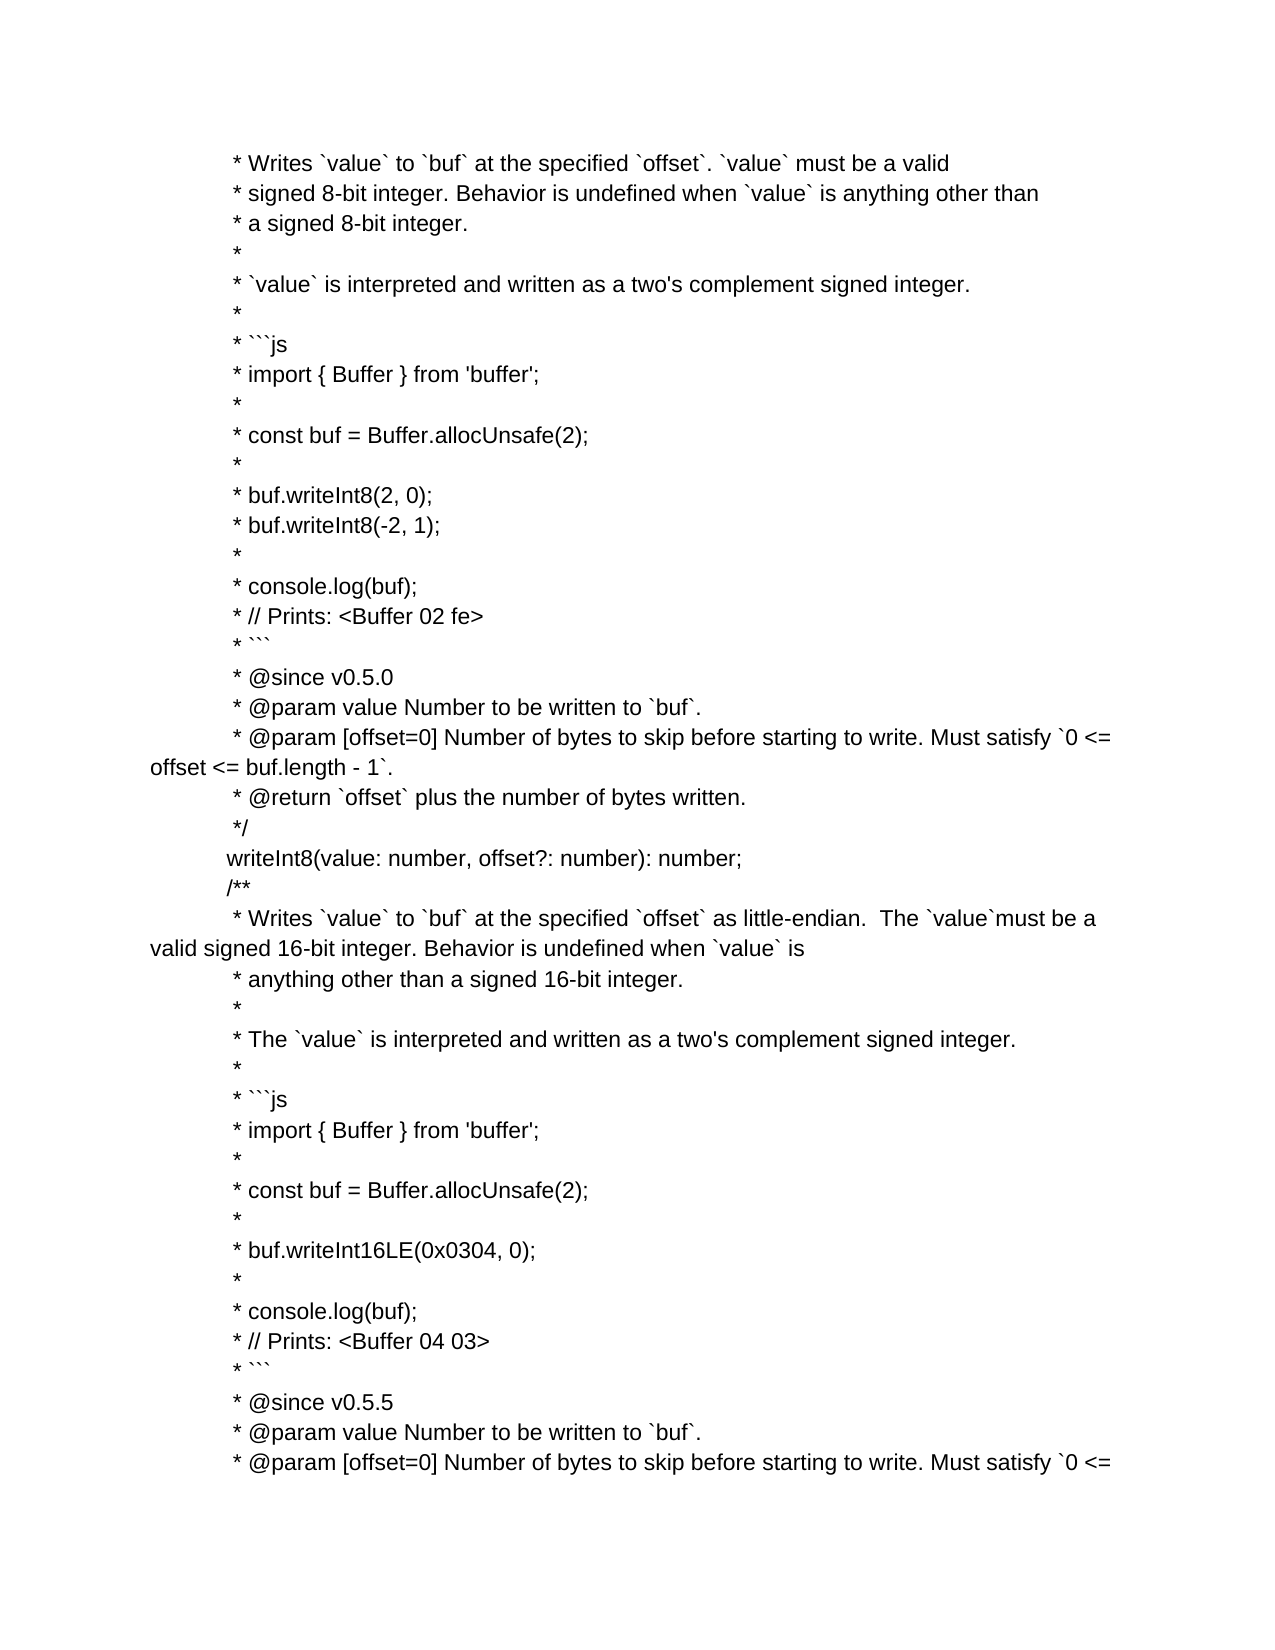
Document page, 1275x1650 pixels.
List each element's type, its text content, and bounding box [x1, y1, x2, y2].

text * [150, 241, 1125, 267]
text * anything other than a signed 16-bit integer. [150, 966, 1125, 992]
text * @since v0.5.0 [150, 663, 1125, 690]
text * @param value Number to be written to `buf`. [150, 1419, 1125, 1445]
text * [150, 1147, 1125, 1173]
text * [150, 1056, 1125, 1083]
text * // Prints: <Buffer 04 03> [150, 1328, 1125, 1354]
text * console.log(buf); [150, 1298, 1125, 1324]
text writeInt8(value: number, offset?: number): number; [150, 845, 1125, 871]
text * import { Buffer } from 'buffer'; [150, 361, 1125, 388]
text * ``` [150, 1358, 1125, 1385]
text * [150, 301, 1125, 327]
text * buf.writeInt8(2, 0); [150, 482, 1125, 509]
text * [150, 1207, 1125, 1234]
text * buf.writeInt16LE(0x0304, 0); [150, 1237, 1125, 1264]
text * signed 8-bit integer. Behavior is undefined when `value` is anything other than [150, 180, 1125, 207]
text * @param value Number to be written to `buf`. [150, 694, 1125, 720]
text /** [150, 875, 1125, 901]
text * [150, 543, 1125, 569]
text * const buf = Buffer.allocUnsafe(2); [150, 422, 1125, 448]
text * @since v0.5.5 [150, 1388, 1125, 1415]
text * [150, 1268, 1125, 1294]
text * a signed 8-bit integer. [150, 210, 1125, 237]
text * ```js [150, 331, 1125, 358]
text * buf.writeInt8(-2, 1); [150, 512, 1125, 539]
text * Writes `value` to `buf` at the specified `offset`. `value` must be a valid [150, 150, 1125, 176]
text * const buf = Buffer.allocUnsafe(2); [150, 1177, 1125, 1203]
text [150, 1449, 1125, 1475]
text * ``` [150, 633, 1125, 660]
text * The `value` is interpreted and written as a two's complement signed integer. [150, 1026, 1125, 1052]
text * `value` is interpreted and written as a two's complement signed integer. [150, 271, 1125, 297]
text * // Prints: <Buffer 02 fe> [150, 603, 1125, 629]
text * @return `offset` plus the number of bytes written. [150, 784, 1125, 811]
text * console.log(buf); [150, 573, 1125, 599]
text * [150, 392, 1125, 418]
text * import { Buffer } from 'buffer'; [150, 1117, 1125, 1143]
text * ```js [150, 1086, 1125, 1113]
text */ [150, 814, 1125, 841]
text * [150, 996, 1125, 1022]
text * @param [offset=0] Number of bytes to skip before starting to write. Must satisfy `0 <= offset <= buf.length - 1`. [150, 724, 1125, 781]
text * Writes `value` to `buf` at the specified `offset` as little-endian. The `value`must be a valid signed 16-bit integer. Behavior is undefined when `value` is [150, 905, 1125, 962]
text * [150, 452, 1125, 478]
